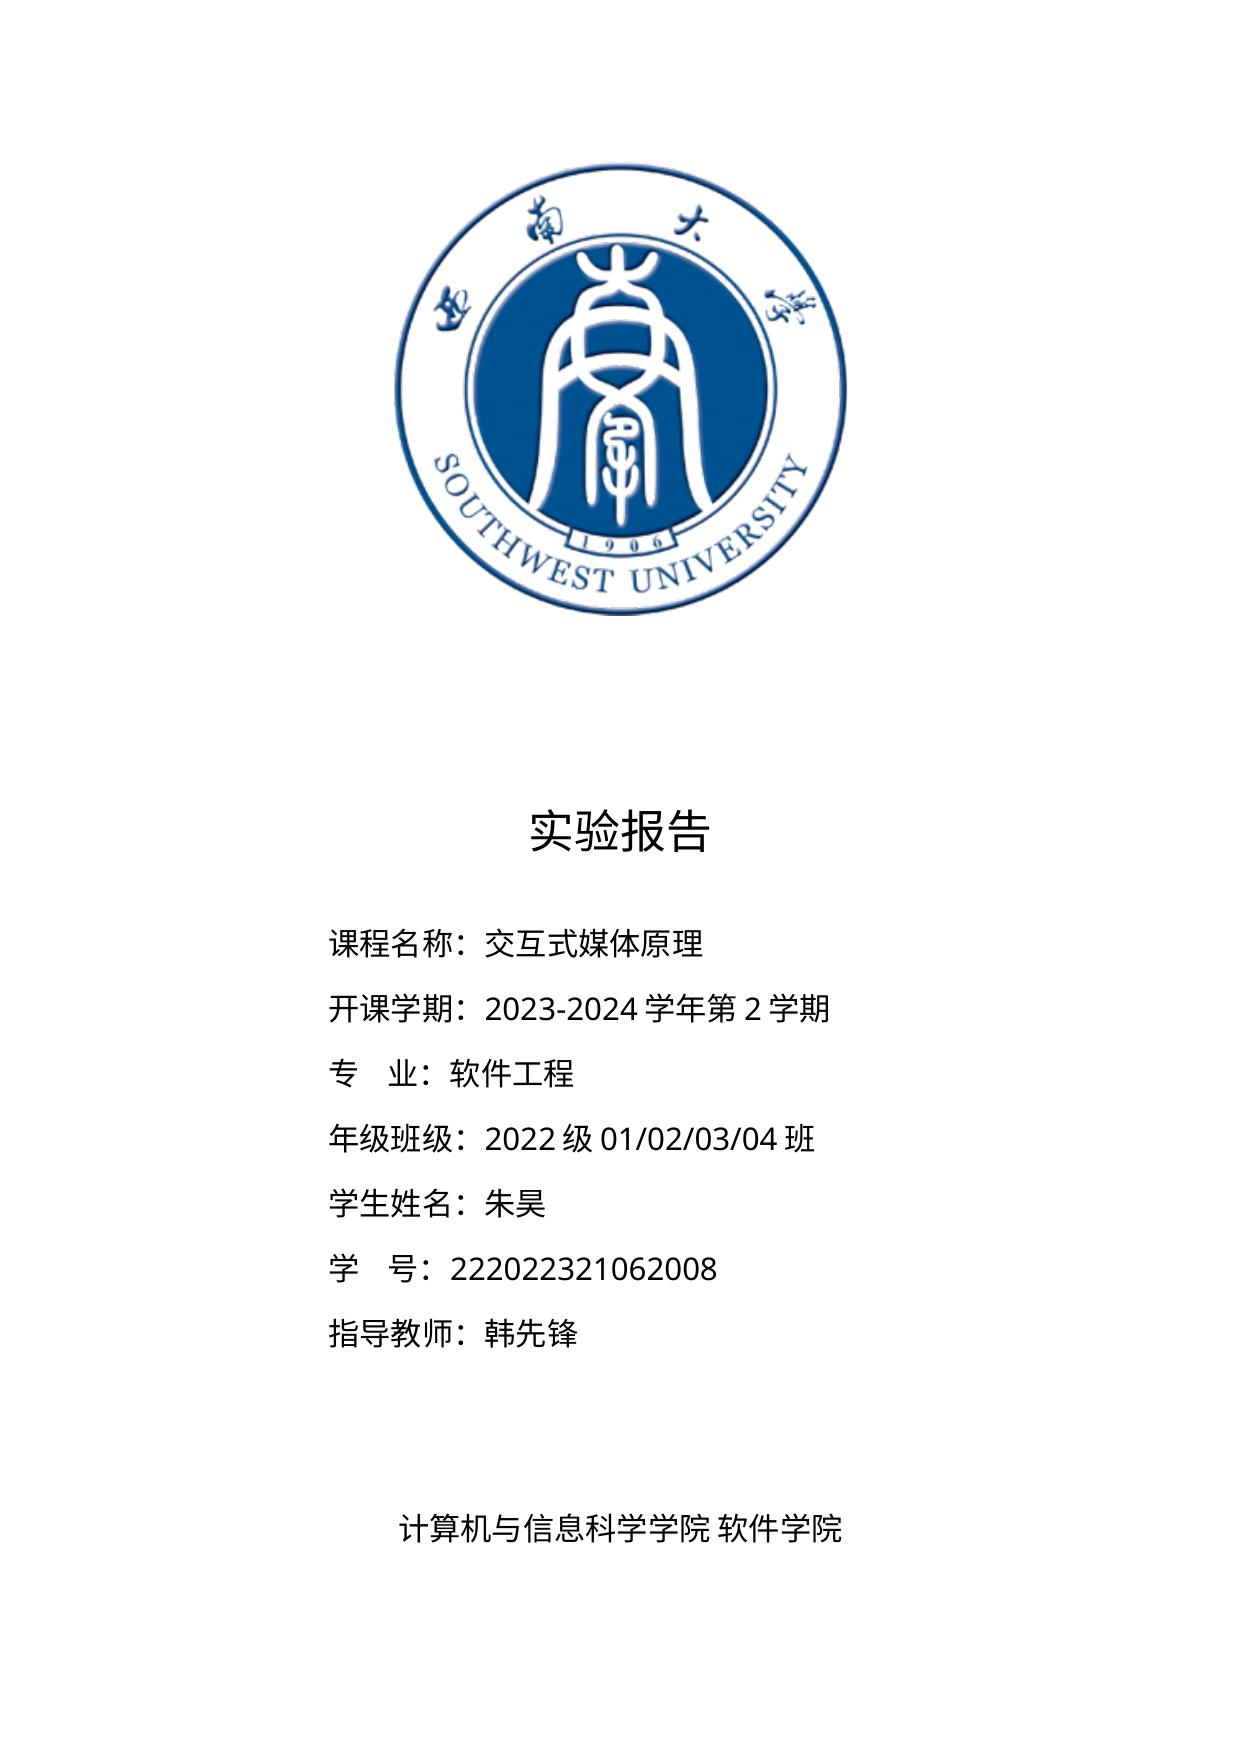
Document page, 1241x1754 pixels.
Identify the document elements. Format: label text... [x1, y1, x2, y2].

text 专 业：软件工程 [187, 1039, 1053, 1104]
text 学生姓名：朱昊 [187, 1169, 1053, 1234]
picture [393, 162, 848, 616]
text 年级班级：2022级01/02/03/04班 [187, 1104, 1053, 1169]
text 课程名称：交互式媒体原理 [187, 909, 1053, 974]
text 学 号：222022321062008 [187, 1234, 1053, 1299]
text 开课学期：2023-2024学年第2学期 [187, 974, 1053, 1039]
text 计算机与信息科学学院 软件学院 [187, 1494, 1053, 1559]
text 指导教师：韩先锋 [187, 1299, 1053, 1364]
text 实验报告 [187, 779, 1053, 877]
